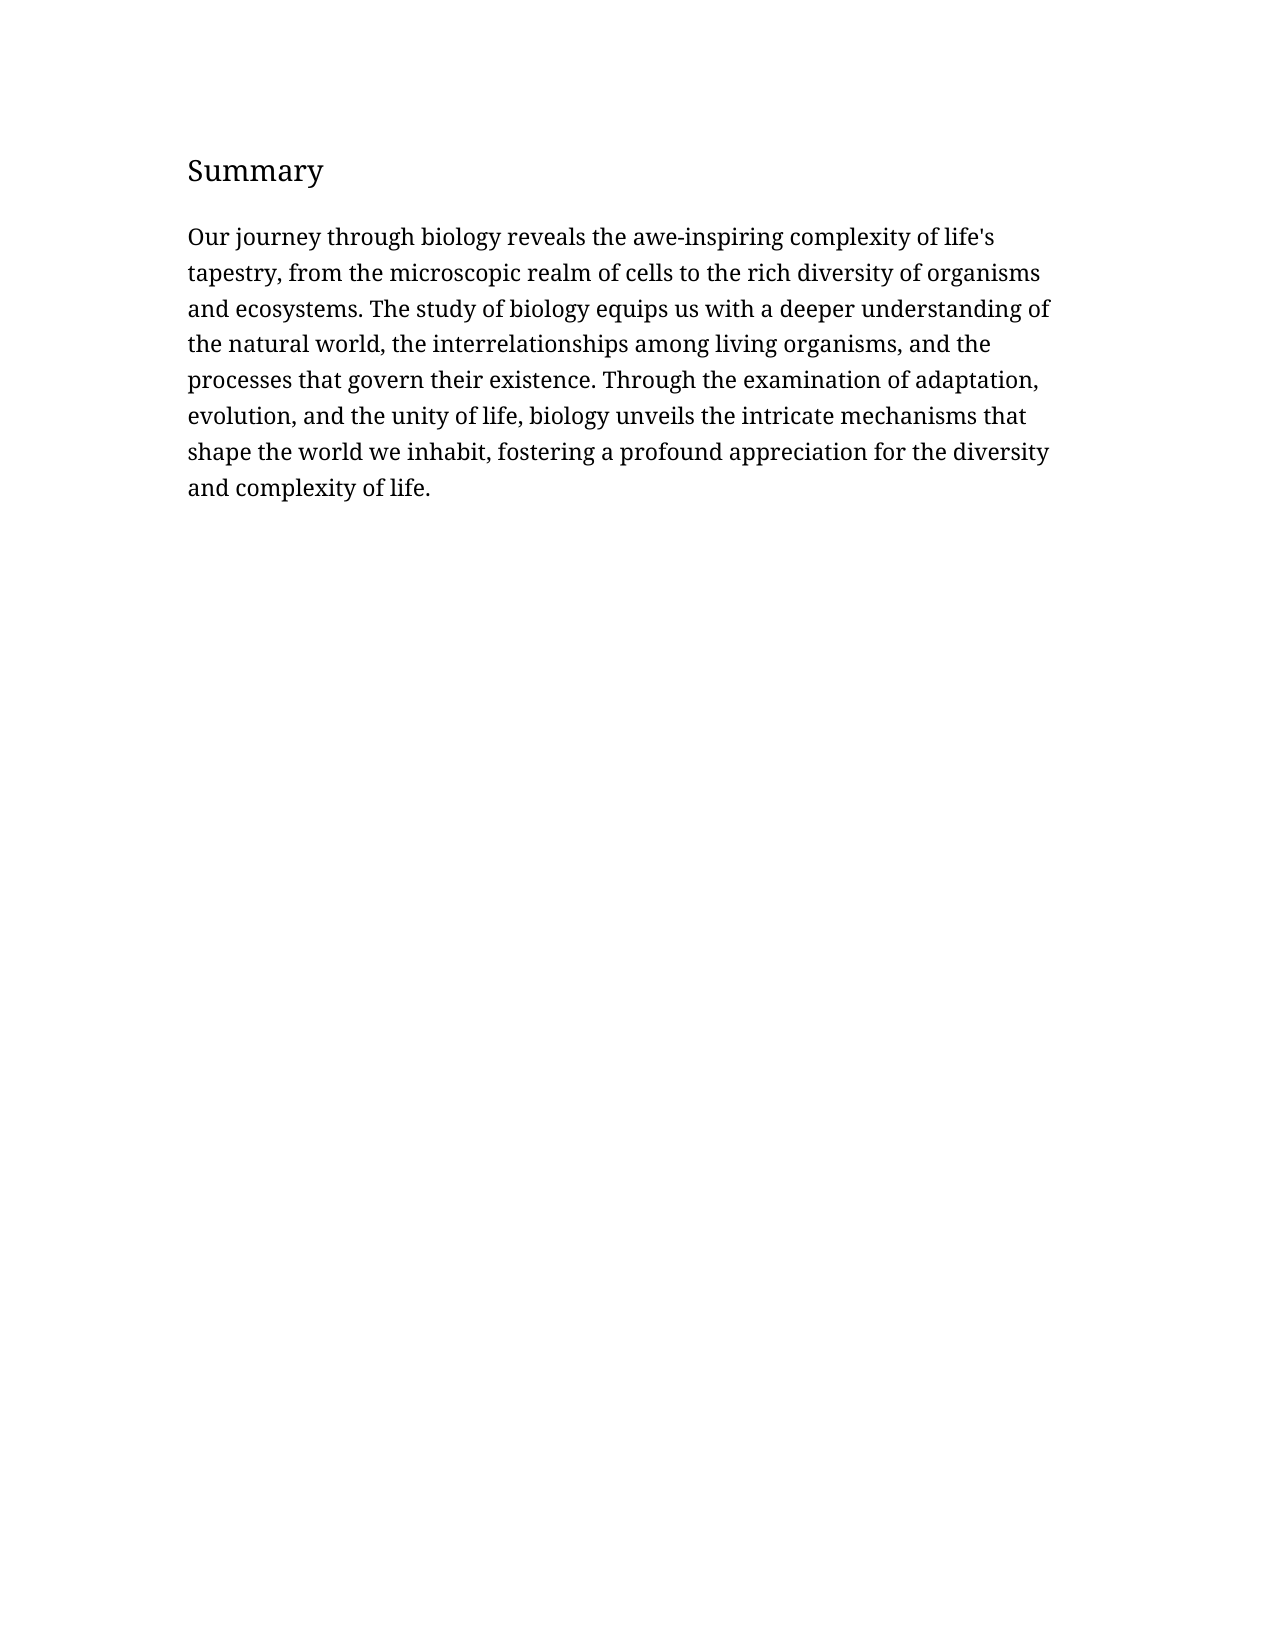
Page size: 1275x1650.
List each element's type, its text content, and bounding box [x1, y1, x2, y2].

text Our journey through biology reveals the awe-inspiring complexity of life's tapestry, from the microscopic realm of cells to the rich diversity of organisms and ecosystems. The study of biology equips us with a deeper understanding of the natural world, the interrelationships among living organisms, and the processes that govern their existence. Through the examination of adaptation, evolution, and the unity of life, biology unveils the intricate mechanisms that shape the world we inhabit, fostering a profound appreciation for the diversity and complexity of life. [187, 221, 1087, 503]
text Summary [187, 150, 1087, 190]
